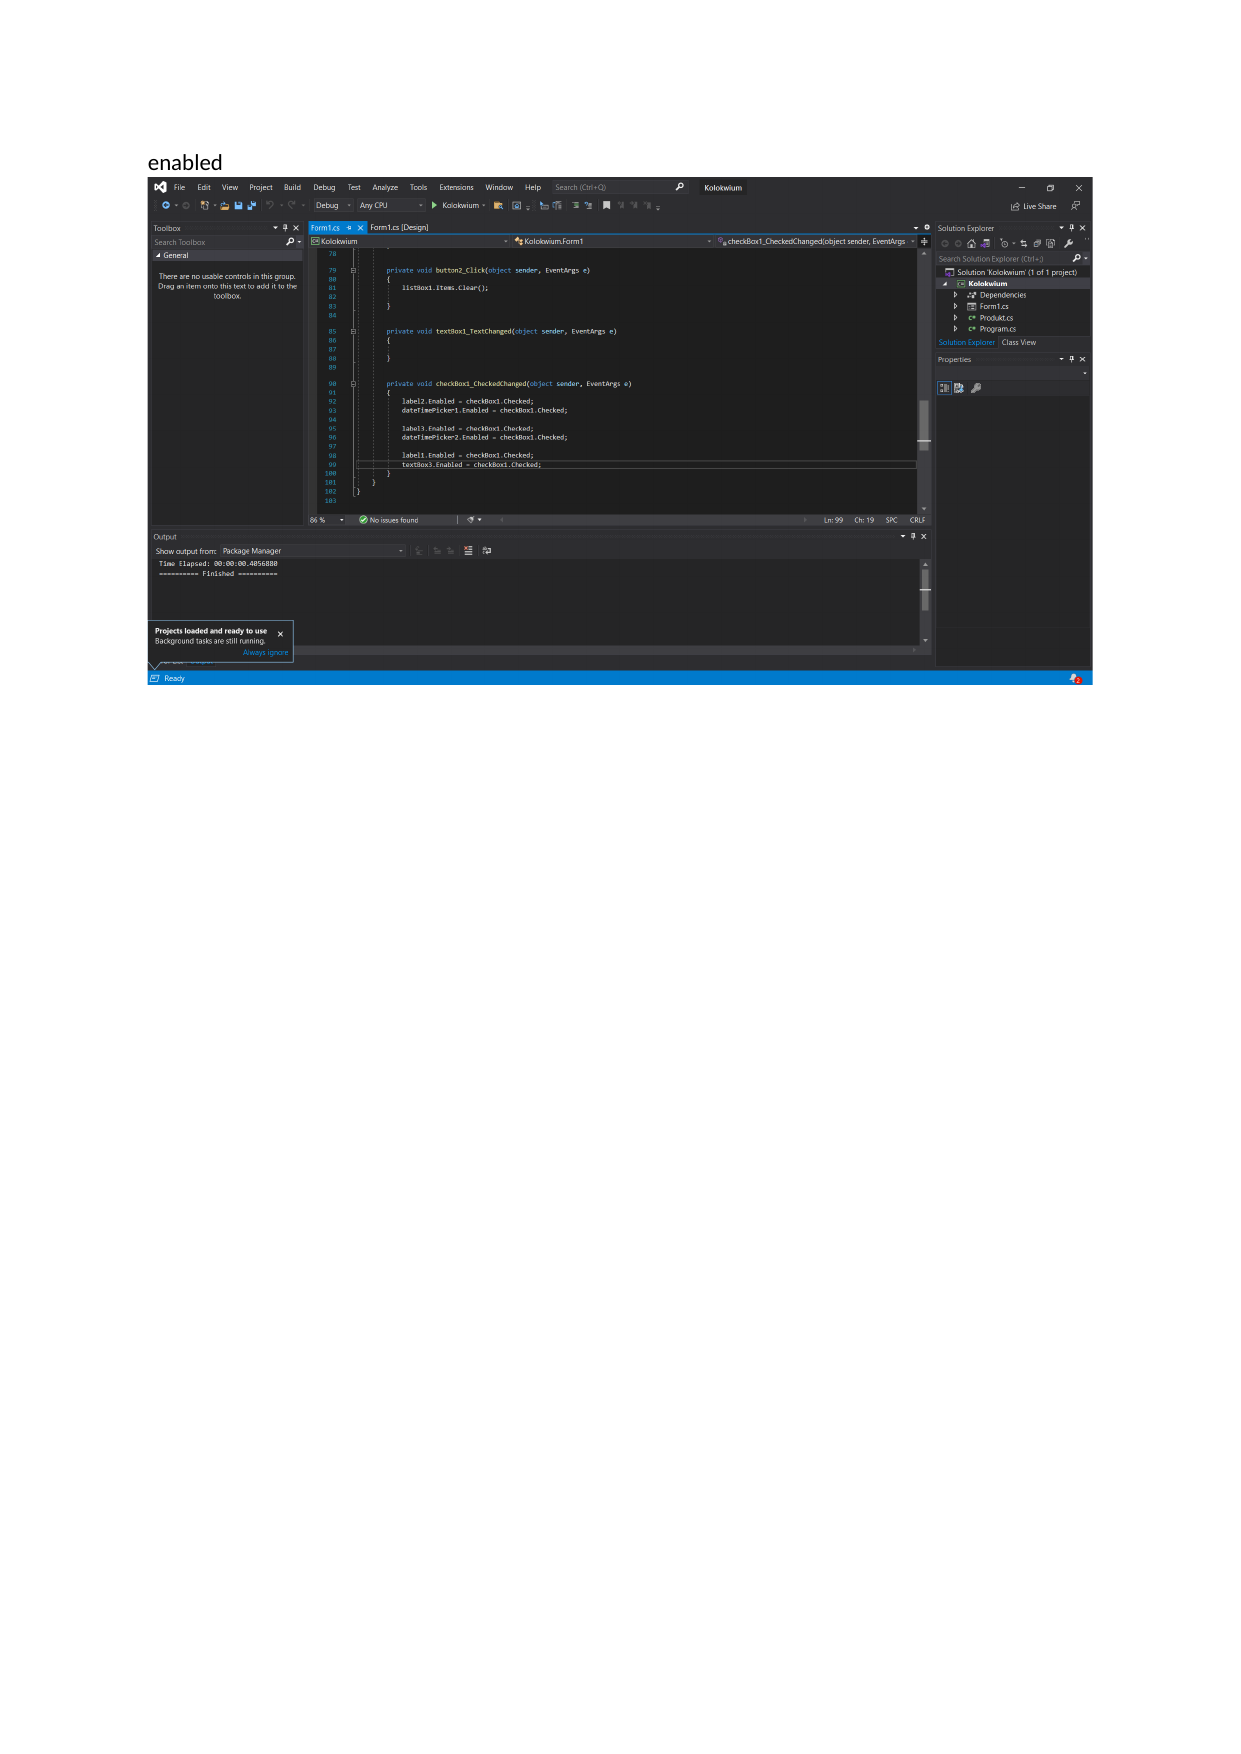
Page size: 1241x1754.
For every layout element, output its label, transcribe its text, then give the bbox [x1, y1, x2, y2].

text enabled [148, 148, 1093, 177]
picture [147, 177, 1093, 685]
